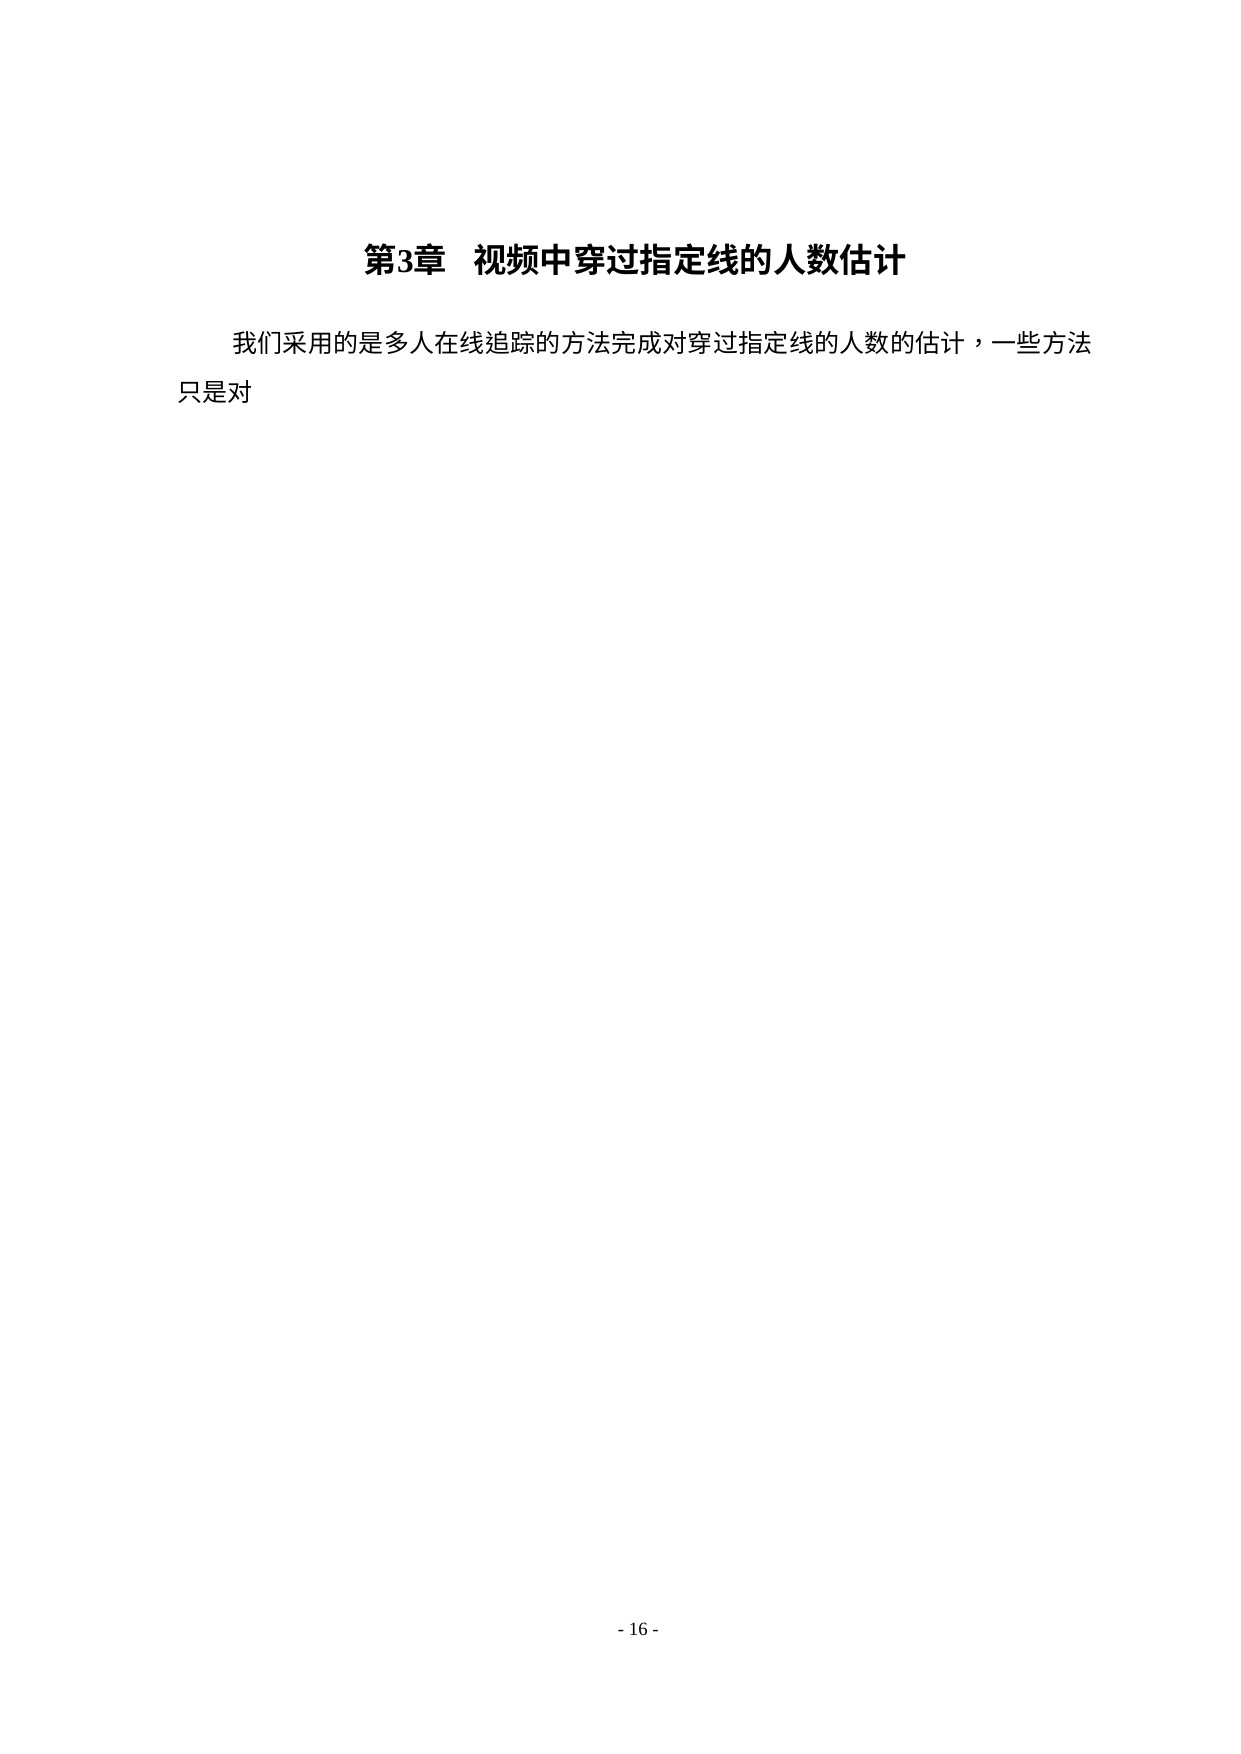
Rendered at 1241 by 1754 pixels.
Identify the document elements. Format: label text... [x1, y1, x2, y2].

subtitle 视频中穿过指定线的人数估计 [177, 228, 1092, 293]
text 我们采用的是多人在线追踪的方法完成对穿过指定线的人数的估计，一些方法只是对 [177, 328, 1092, 409]
